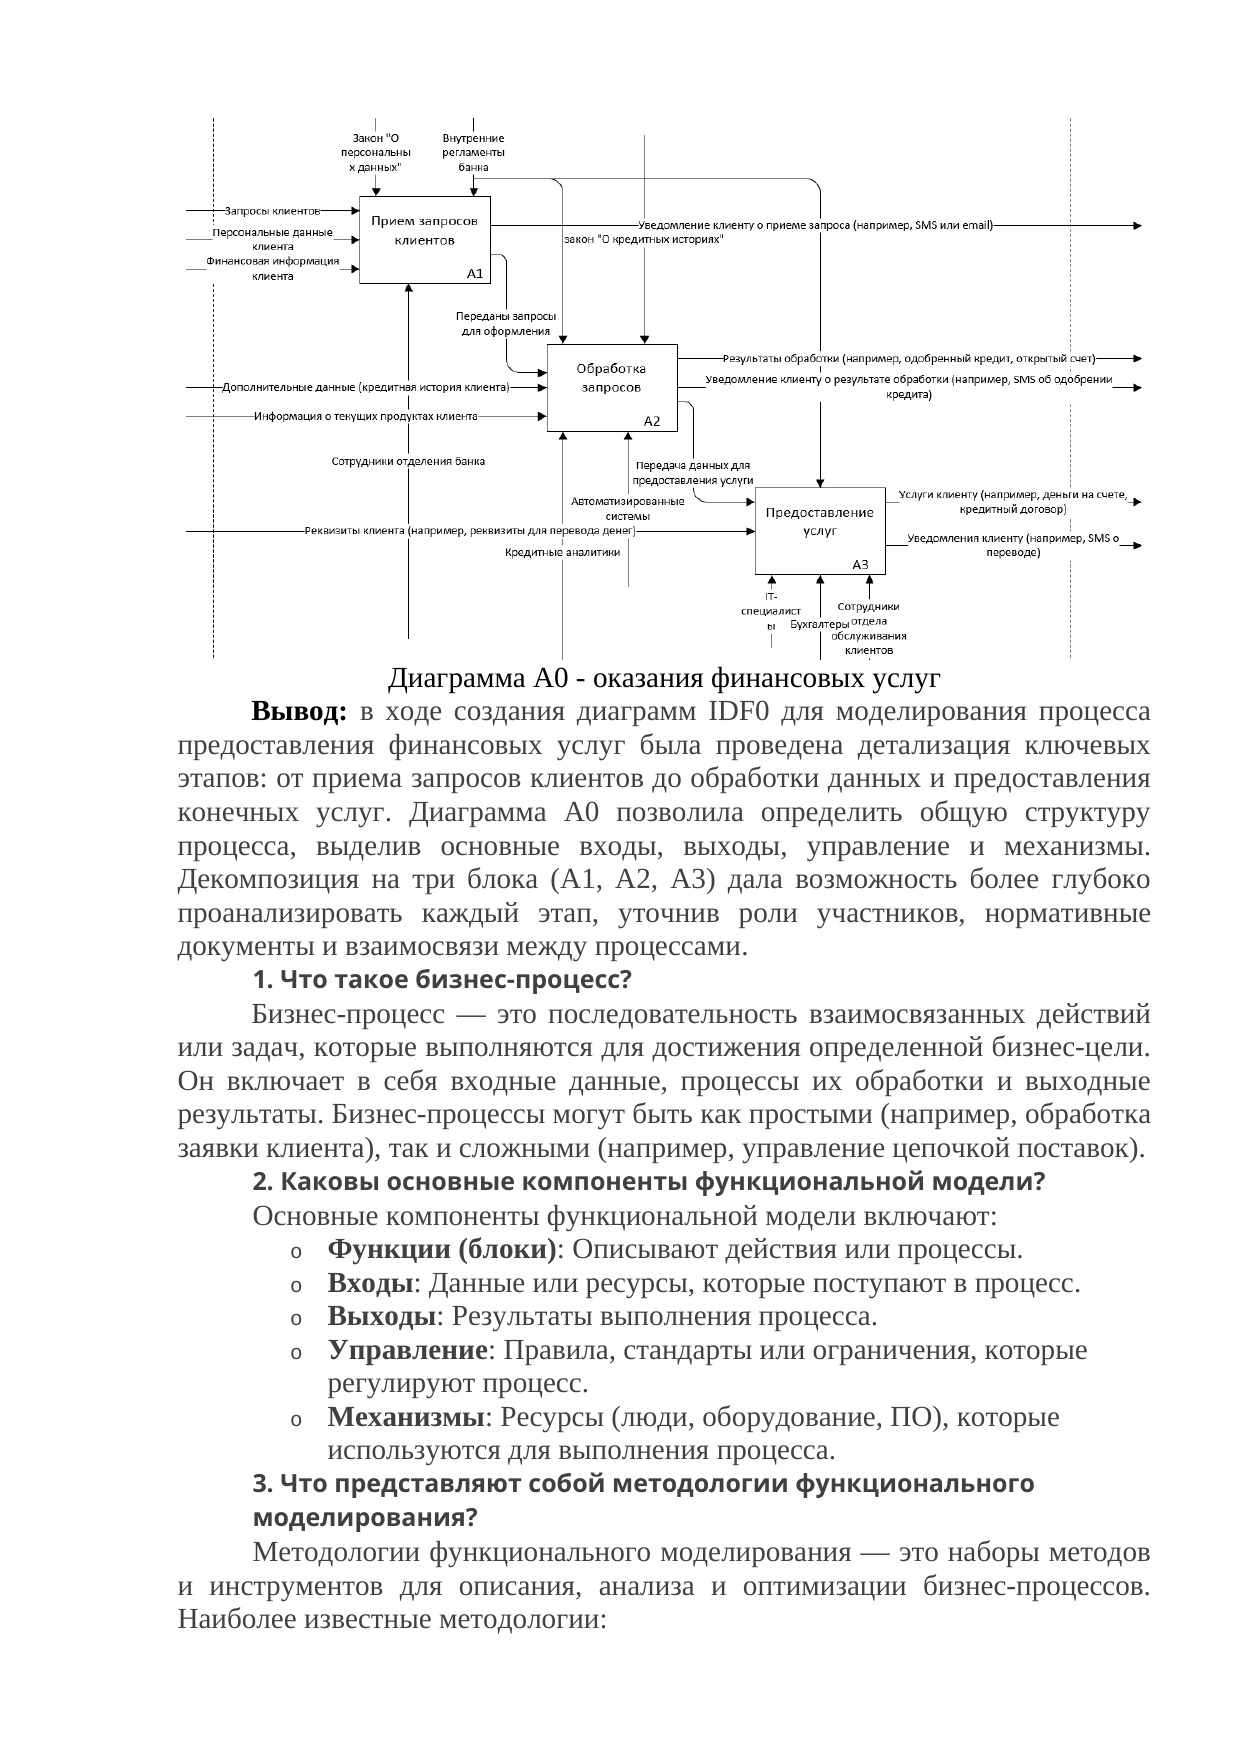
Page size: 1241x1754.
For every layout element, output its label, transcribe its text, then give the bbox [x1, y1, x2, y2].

list Управление: Правила, стандарты или ограничения, которые регулируют процесс. [290, 1332, 1152, 1399]
text Бизнес-процесс — это последовательность взаимосвязанных действий или задач, которые выполняются для достижения определенной бизнес-цели. Он включает в себя входные данные, процессы их обработки и выходные результаты. Бизнес-процессы могут быть как простыми (например, обработка заявки клиента), так и сложными (например, управление цепочкой поставок). [177, 996, 1152, 1164]
list Выходы: Результаты выполнения процесса. [290, 1298, 1152, 1332]
list Функции (блоки): Описывают действия или процессы. [290, 1231, 1152, 1265]
text Основные компоненты функциональной модели включают: [252, 1198, 1152, 1231]
text 3. Что представляют собой методологии функционального моделирования? [252, 1466, 1152, 1534]
list Входы: Данные или ресурсы, которые поступают в процесс. [290, 1265, 1152, 1298]
text 2. Каковы основные компоненты функциональной модели? [252, 1164, 1152, 1198]
text Вывод: в ходе создания диаграмм IDF0 для моделирования процесса предоставления финансовых услуг была проведена детализация ключевых этапов: от приема запросов клиентов до обработки данных и предоставления конечных услуг. Диаграмма А0 позволила определить общую структуру процесса, выделив основные входы, выходы, управление и механизмы. Декомпозиция на три блока (A1, A2, A3) дала возможность более глубоко проанализировать каждый этап, уточнив роли участников, нормативные документы и взаимосвязи между процессами. [177, 693, 1152, 962]
list Механизмы: Ресурсы (люди, оборудование, ПО), которые используются для выполнения процесса. [290, 1399, 1152, 1466]
text Диаграмма А0 - оказания финансовых услуг [177, 660, 1152, 693]
text 1. Что такое бизнес-процесс? [252, 962, 1152, 996]
text Методологии функционального моделирования — это наборы методов и инструментов для описания, анализа и оптимизации бизнес-процессов. Наиболее известные методологии: [177, 1534, 1152, 1635]
picture [177, 118, 1152, 660]
